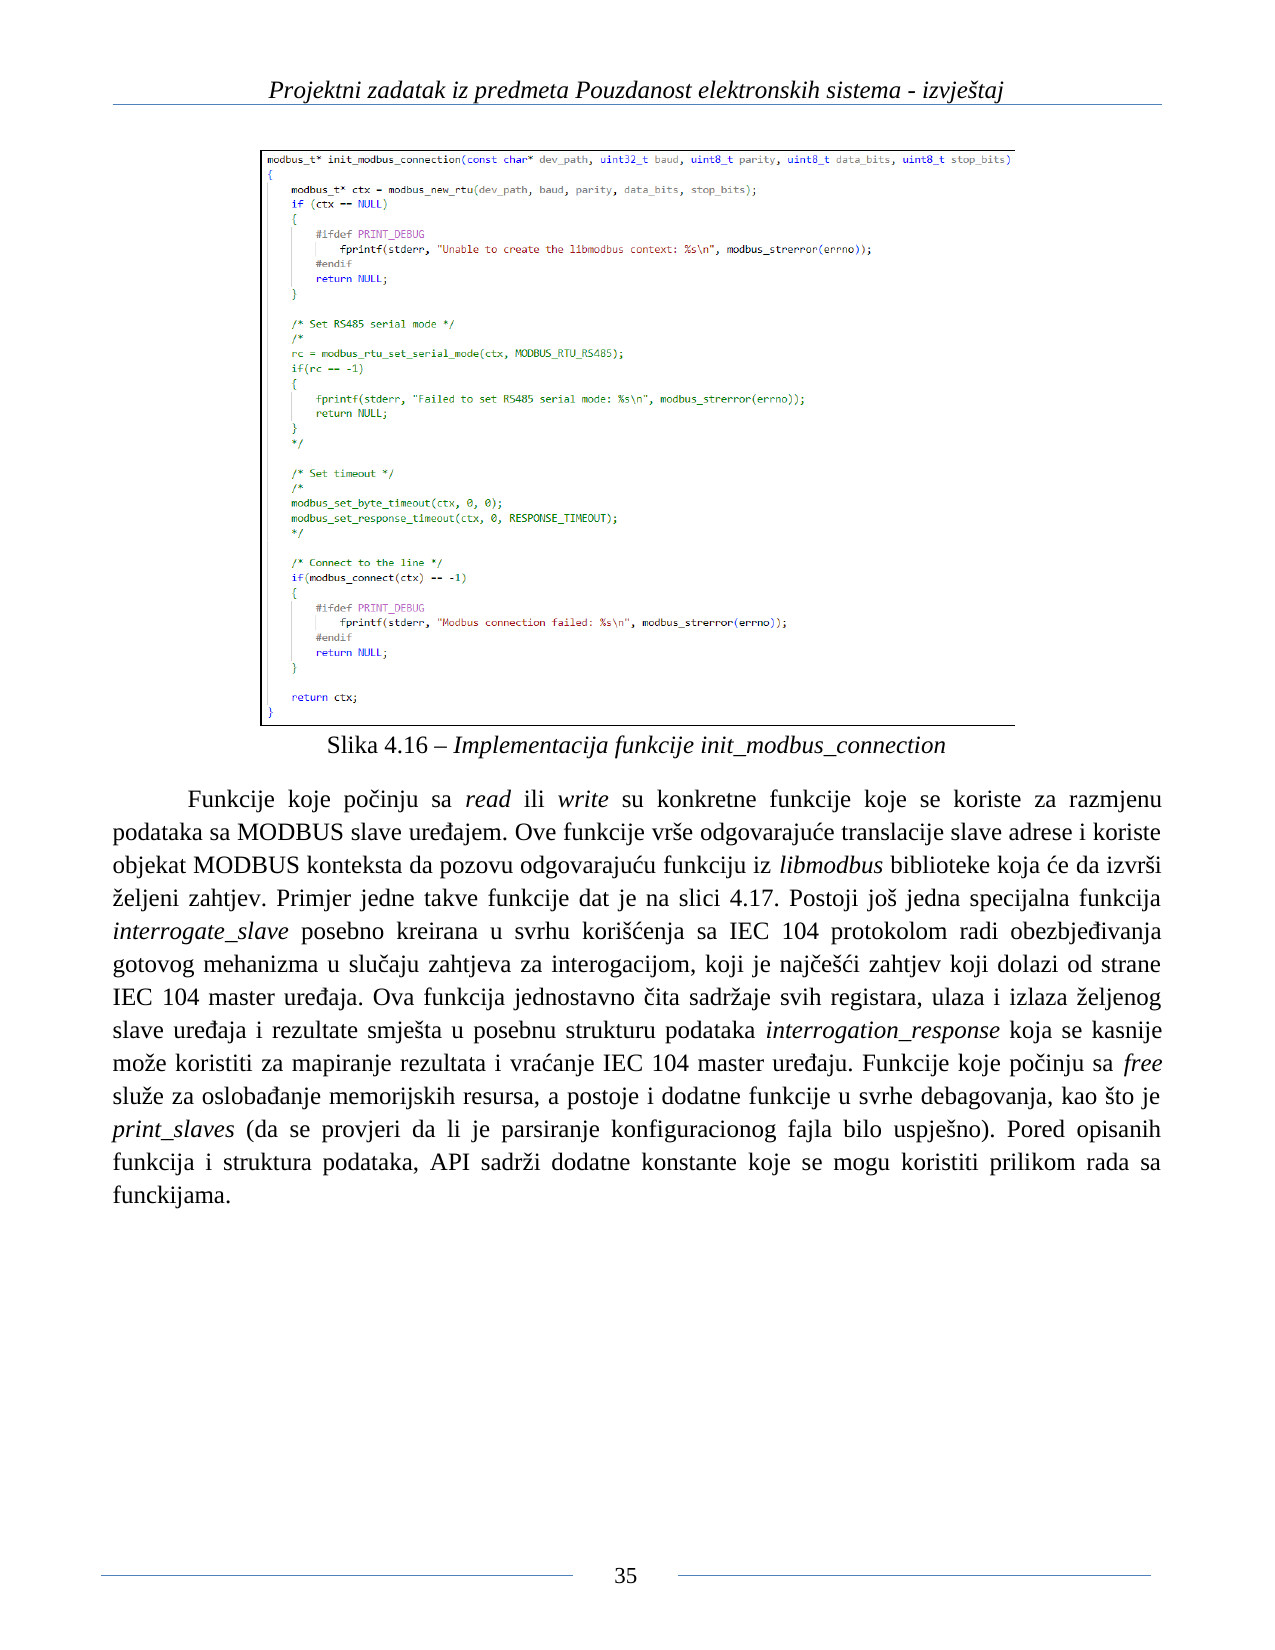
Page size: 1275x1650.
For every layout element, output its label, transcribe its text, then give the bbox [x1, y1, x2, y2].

text Funkcije koje počinju sa read ili write su konkretne funkcije koje se koriste za razmjenu podataka sa MODBUS slave uređajem. Ove funkcije vrše odgovarajuće translacije slave adrese i koriste objekat MODBUS konteksta da pozovu odgovarajuću funkciju iz libmodbus biblioteke koja će da izvrši željeni zahtjev. Primjer jedne takve funkcije dat je na slici 4.17. Postoji još jedna specijalna funkcija interrogate_slave posebno kreirana u svrhu korišćenja sa IEC 104 protokolom radi obezbjeđivanja gotovog mehanizma u slučaju zahtjeva za interogacijom, koji je najčešći zahtjev koji dolazi od strane IEC 104 master uređaja. Ova funkcija jednostavno čita sadržaje svih registara, ulaza i izlaza željenog slave uređaja i rezultate smješta u posebnu strukturu podataka interrogation_response koja se kasnije može koristiti za mapiranje rezultata i vraćanje IEC 104 master uređaju. Funkcije koje počinju sa free služe za oslobađanje memorijskih resursa, a postoje i dodatne funkcije u svrhe debagovanja, kao što je print_slaves (da se provjeri da li je parsiranje konfiguracionog fajla bilo uspješno). Pored opisanih funkcija i struktura podataka, API sadrži dodatne konstante koje se mogu koristiti prilikom rada sa funckijama. [112, 784, 1162, 1209]
picture [260, 150, 1015, 726]
